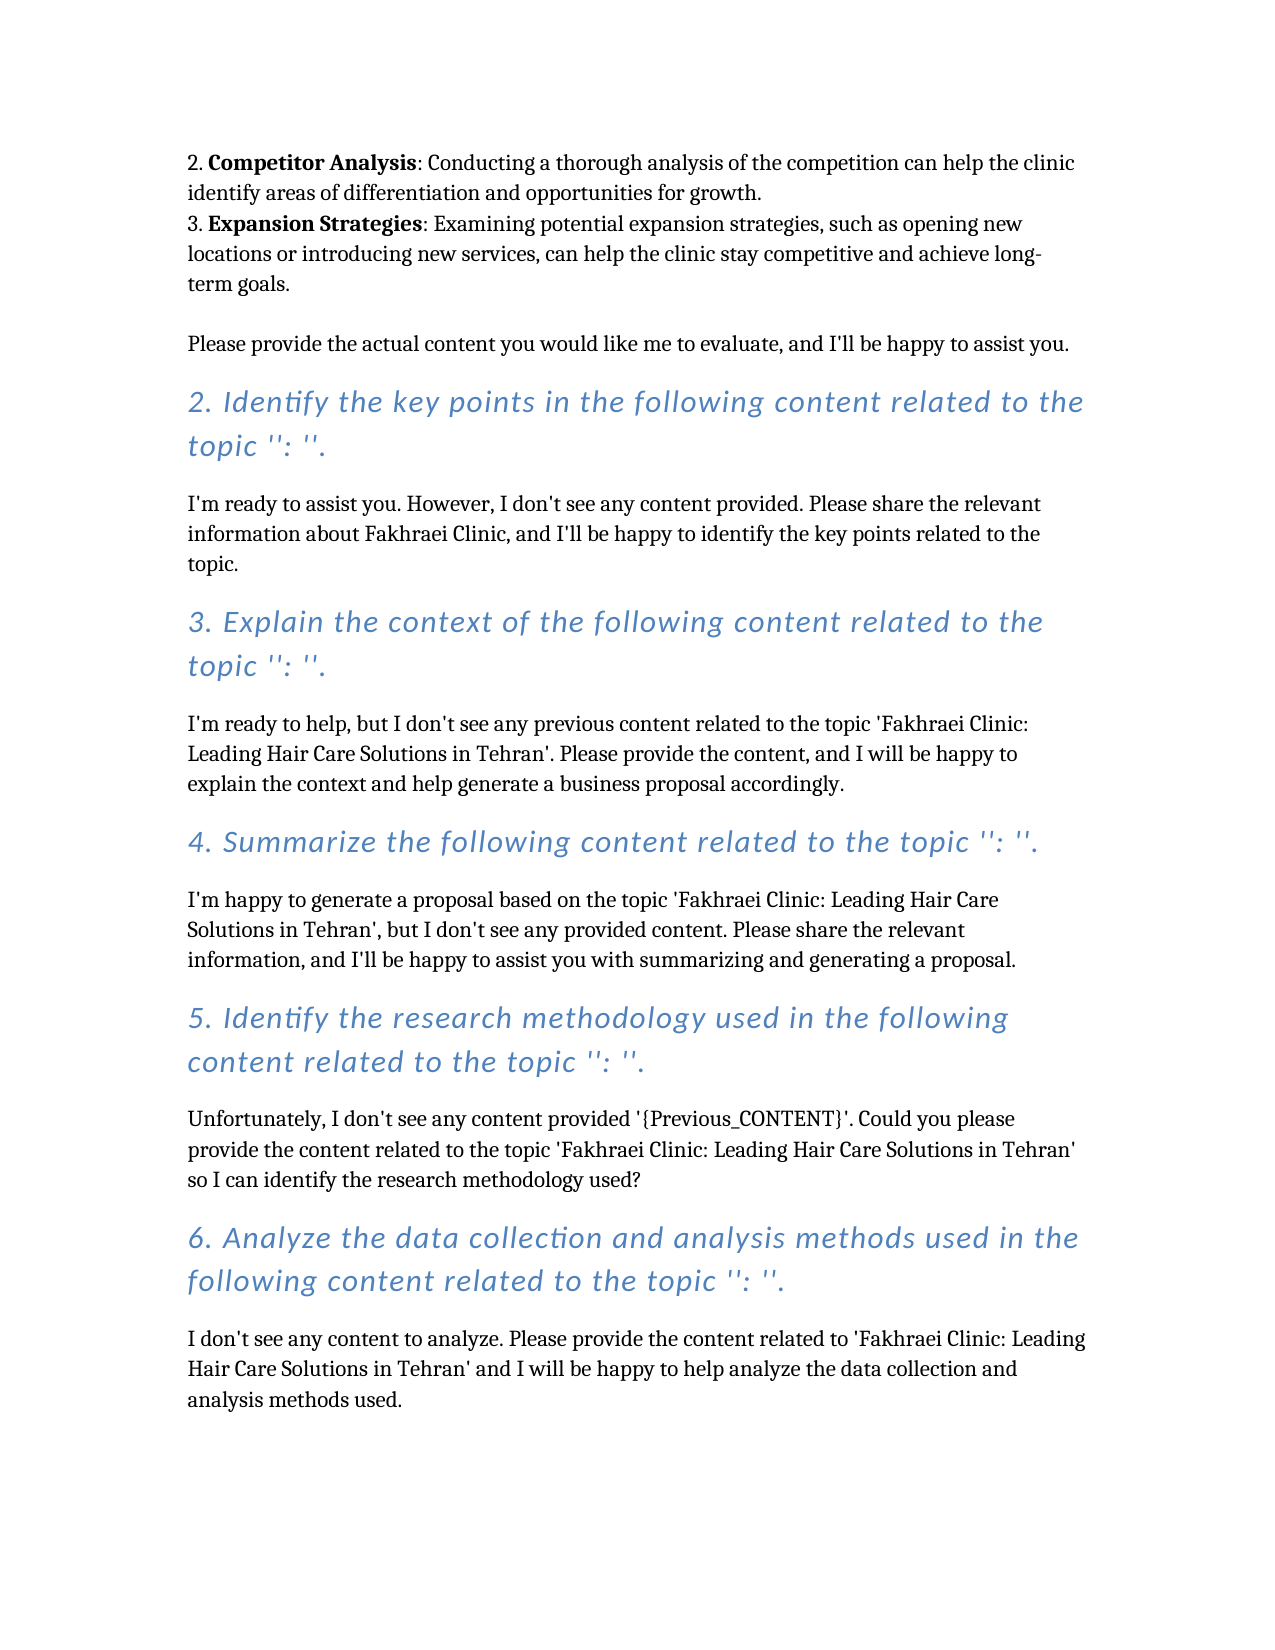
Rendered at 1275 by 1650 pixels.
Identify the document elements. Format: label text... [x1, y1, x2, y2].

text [187, 150, 1087, 358]
text Unfortunately, I don't see any content provided '{Previous_CONTENT}'. Could you please provide the content related to the topic 'Fakhraei Clinic: Leading Hair Care Solutions in Tehran' so I can identify the research methodology used? [187, 1106, 1087, 1193]
subtitle 6. Analyze the data collection and analysis methods used in the following content related to the topic '': ''. [187, 1218, 1087, 1299]
text I'm happy to generate a proposal based on the topic 'Fakhraei Clinic: Leading Hair Care Solutions in Tehran', but I don't see any provided content. Please share the relevant information, and I'll be happy to assist you with summarizing and generating a proposal. [187, 886, 1087, 973]
text I'm ready to assist you. However, I don't see any content provided. Please share the relevant information about Fakhraei Clinic, and I'll be happy to identify the key points related to the topic. [187, 491, 1087, 577]
text I don't see any content to analyze. Please provide the content related to 'Fakhraei Clinic: Leading Hair Care Solutions in Tehran' and I will be happy to help analyze the data collection and analysis methods used. [187, 1326, 1087, 1413]
text I'm ready to help, but I don't see any previous content related to the topic 'Fakhraei Clinic: Leading Hair Care Solutions in Tehran'. Please provide the content, and I will be happy to explain the context and help generate a business proposal accordingly. [187, 710, 1087, 797]
subtitle 4. Summarize the following content related to the topic '': ''. [187, 822, 1087, 860]
subtitle 2. Identify the key points in the following content related to the topic '': ''. [187, 382, 1087, 464]
subtitle 3. Explain the context of the following content related to the topic '': ''. [187, 602, 1087, 684]
subtitle 5. Identify the research methodology used in the following content related to the topic '': ''. [187, 998, 1087, 1080]
